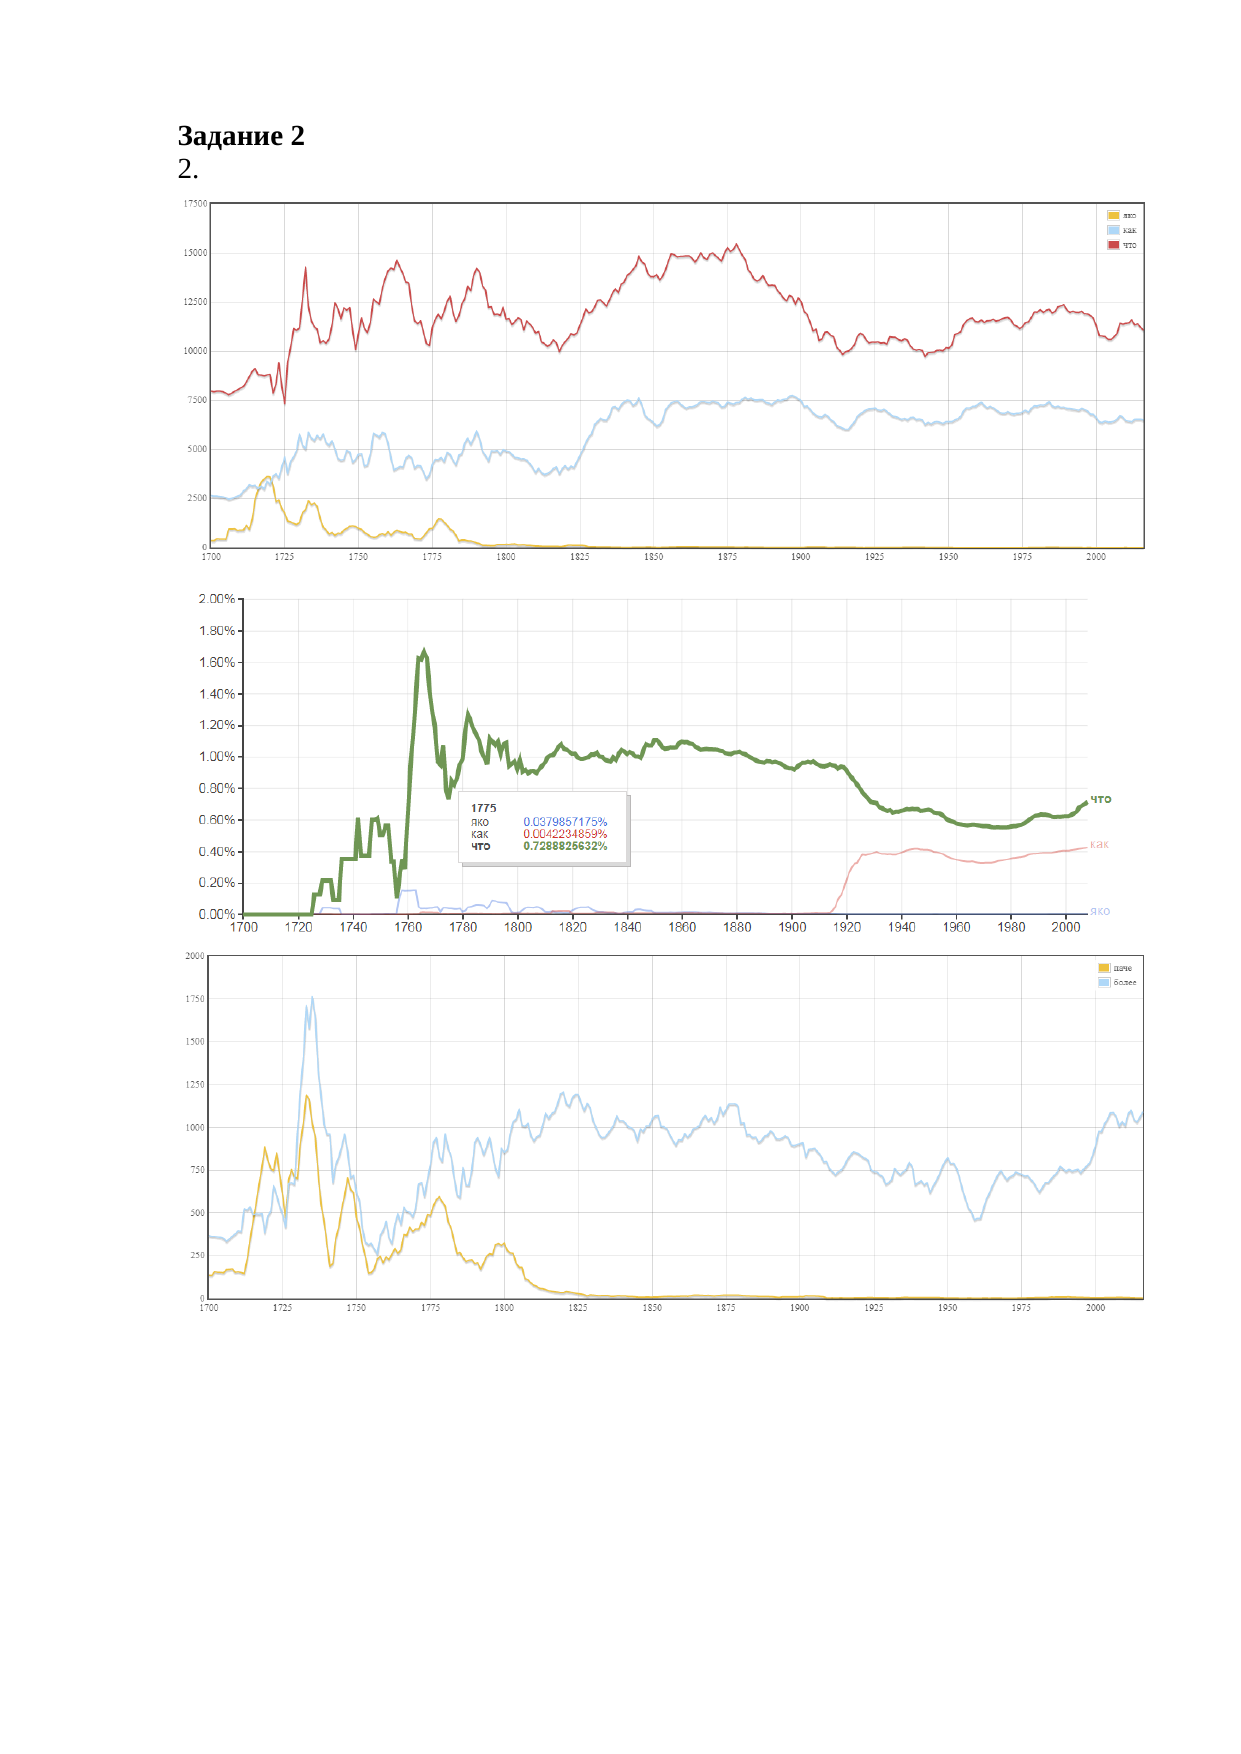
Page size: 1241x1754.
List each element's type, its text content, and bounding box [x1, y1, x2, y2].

text 2. [177, 152, 1152, 185]
text Задание 2 [177, 118, 1152, 152]
picture [177, 185, 1152, 1320]
